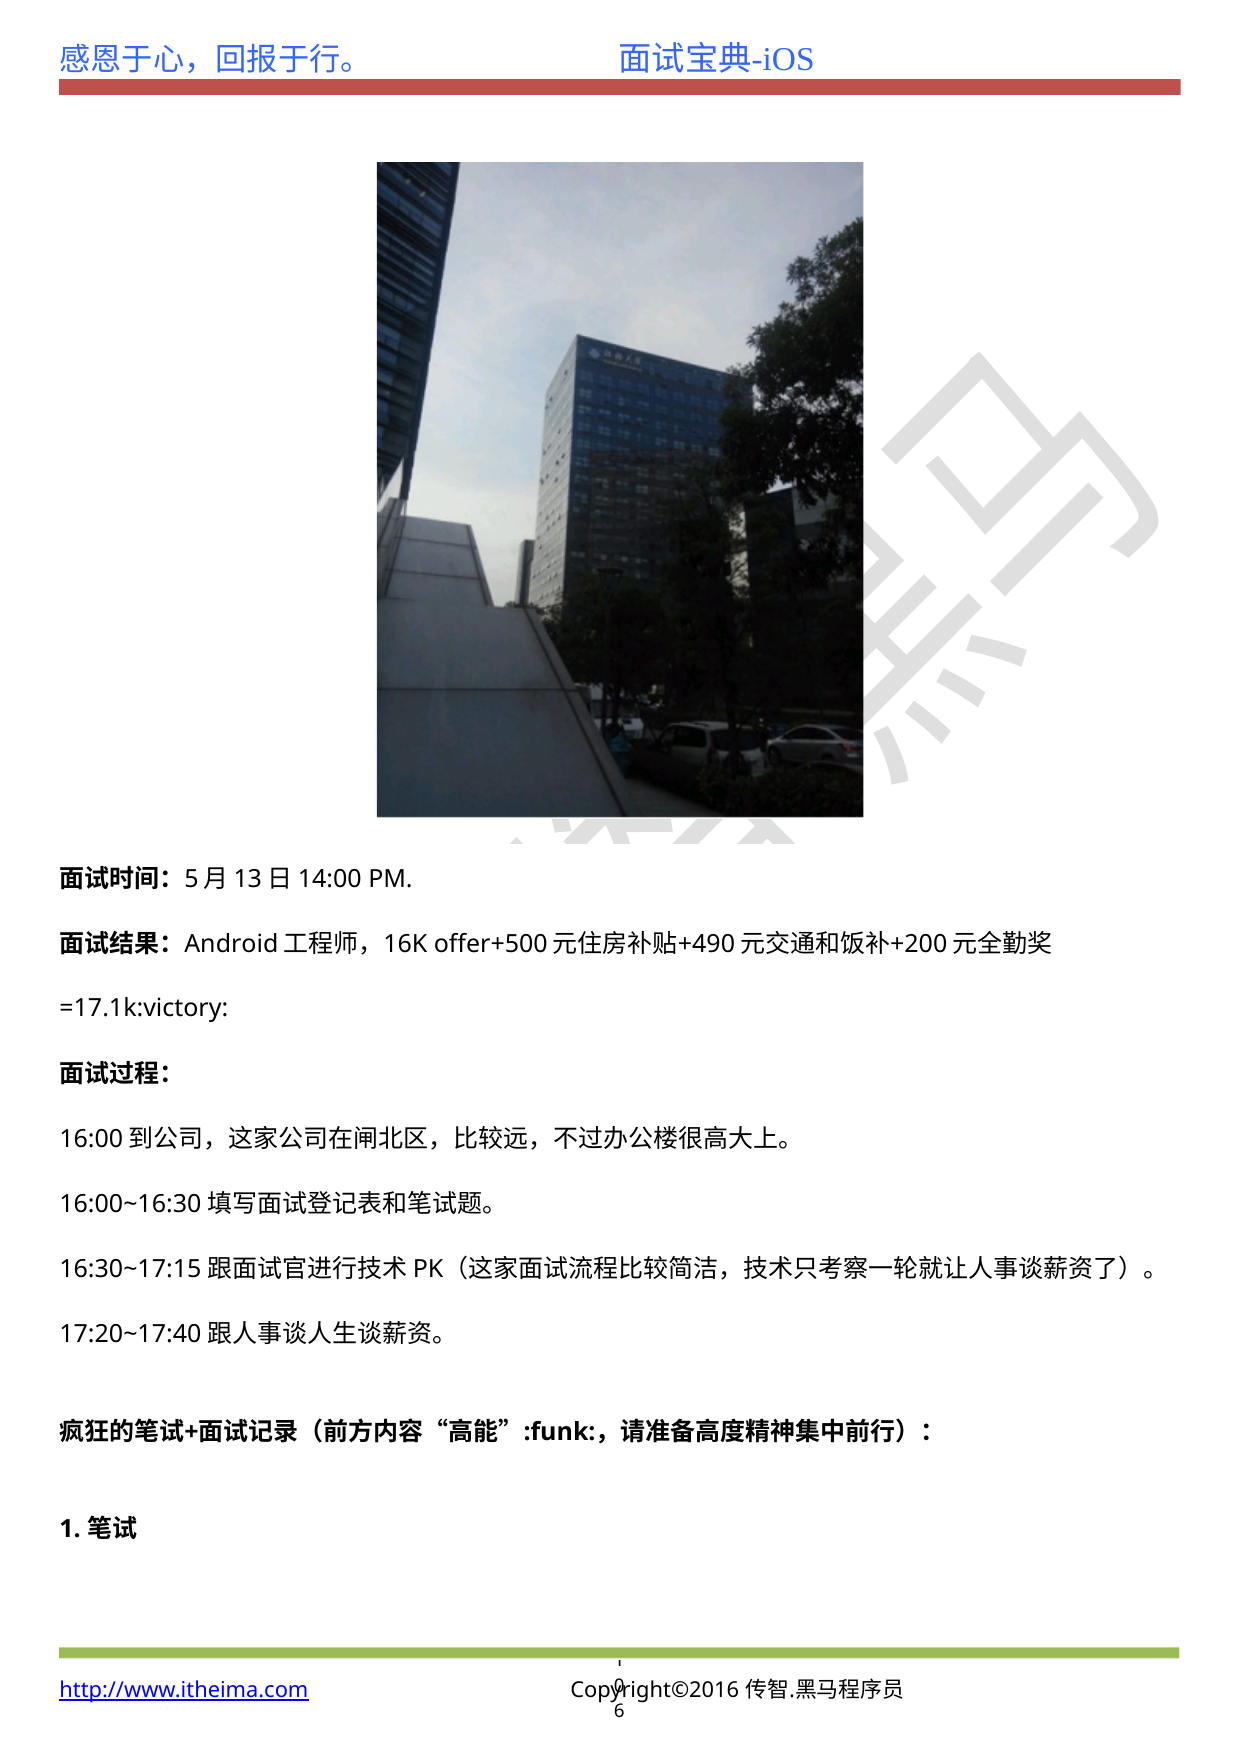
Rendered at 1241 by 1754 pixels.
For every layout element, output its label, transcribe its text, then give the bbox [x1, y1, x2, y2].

text 16:00到公司，这家公司在闸北区，比较远，不过办公楼很高大上。 [59, 1104, 1181, 1169]
text 17:20~17:40 跟人事谈人生谈薪资。 [59, 1299, 1181, 1364]
picture [59, 79, 1181, 95]
text 1. 笔试 [59, 1494, 1181, 1559]
text 面试时间：5月13日 14:00 PM. [59, 844, 1181, 909]
text 疯狂的笔试+面试记录（前方内容“高能”:funk:，请准备高度精神集中前行）： [59, 1397, 1181, 1462]
text 面试过程： [59, 1039, 1181, 1104]
text 16:30~17:15 跟面试官进行技术PK（这家面试流程比较简洁，技术只考察一轮就让人事谈薪资了）。 [59, 1234, 1181, 1299]
text 面试结果：Android工程师，16K offer+500元住房补贴+490元交通和饭补+200元全勤奖=17.1k:victory: [59, 909, 1181, 1039]
picture [59, 1646, 1183, 1660]
picture [376, 162, 864, 819]
text 16:00~16:30 填写面试登记表和笔试题。 [59, 1169, 1181, 1234]
